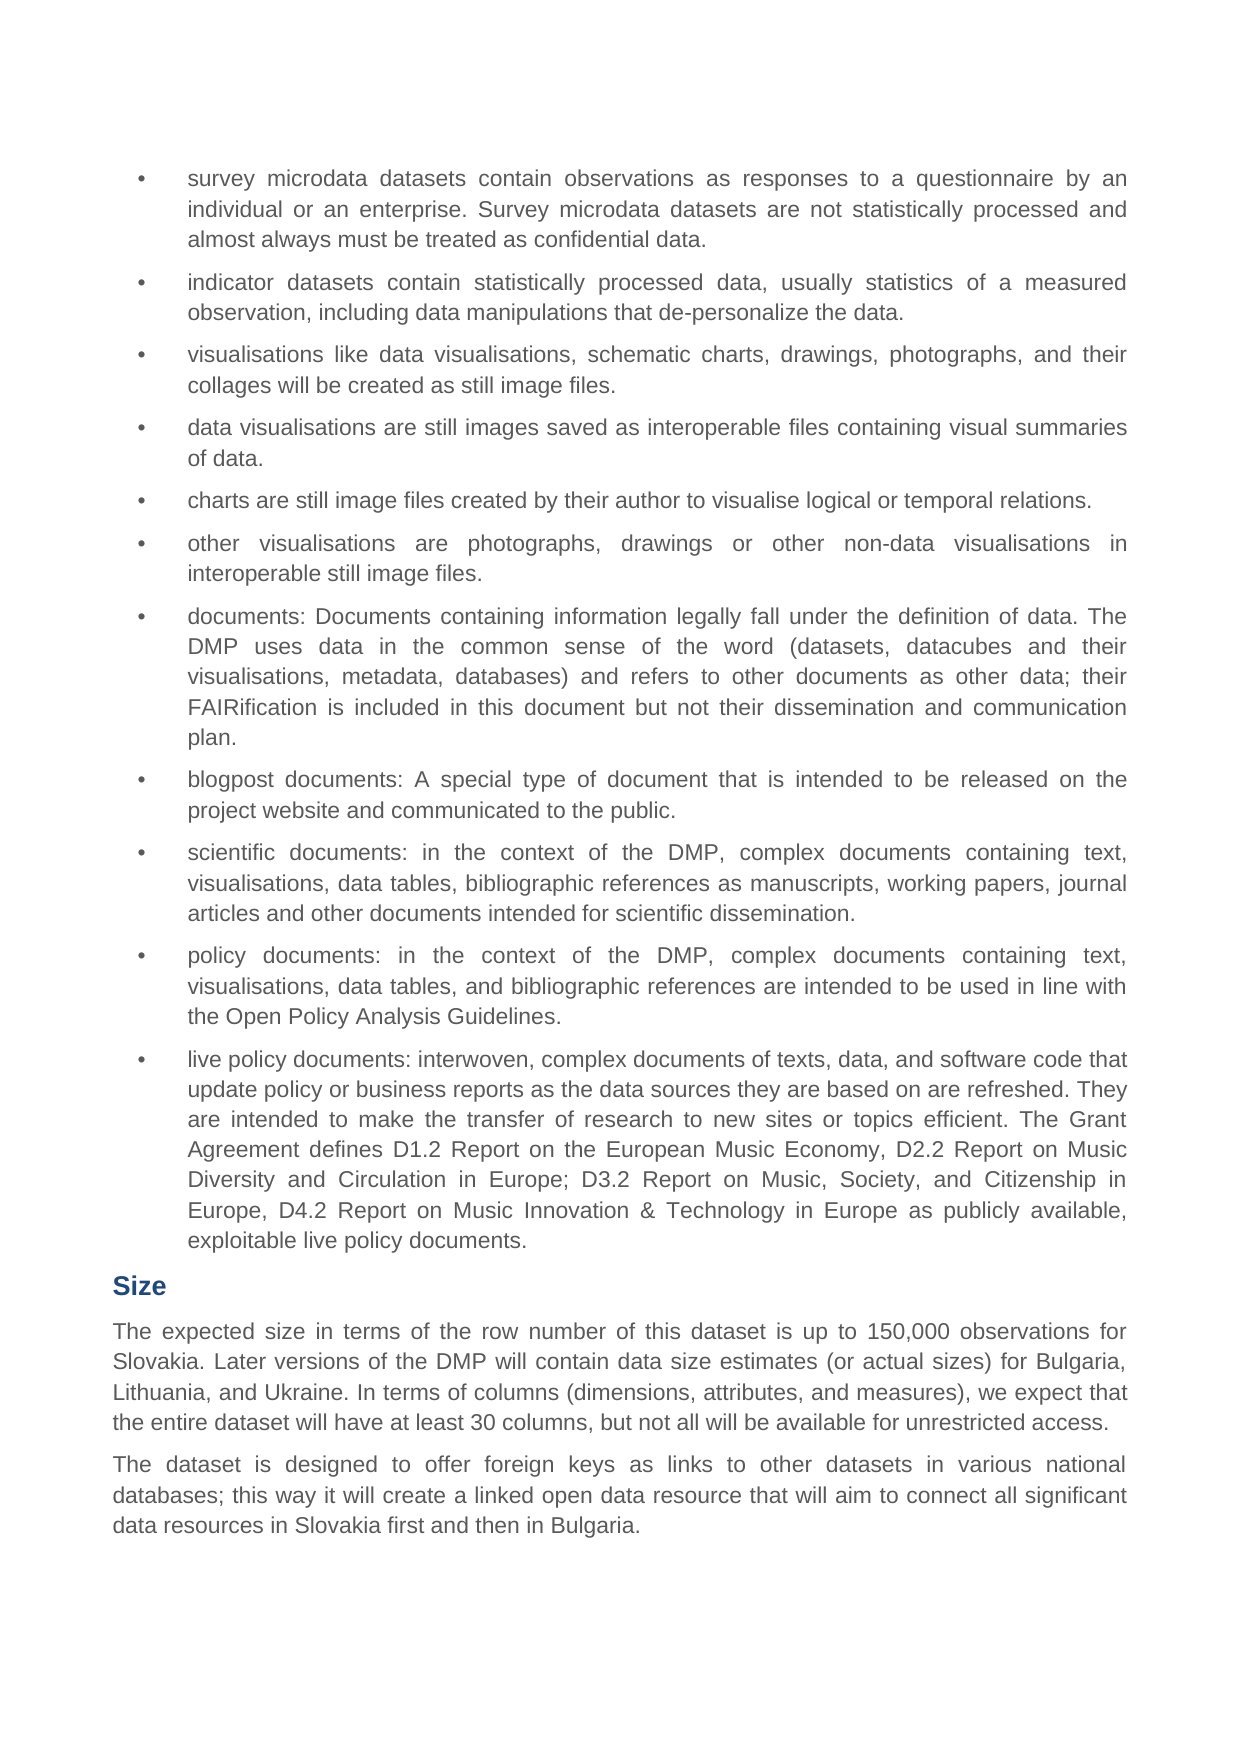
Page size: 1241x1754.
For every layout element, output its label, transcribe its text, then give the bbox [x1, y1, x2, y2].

list documents: Documents containing information legally fall under the definition of data. The DMP uses data in the common sense of the word (datasets, datacubes and their visualisations, metadata, databases) and refers to other documents as other data; their FAIRification is included in this document but not their dissemination and communication plan. [137, 603, 1128, 750]
list scientific documents: in the context of the DMP, complex documents containing text, visualisations, data tables, bibliographic references as manuscripts, working papers, journal articles and other documents intended for scientific dissemination. [137, 839, 1128, 926]
list data visualisations are still images saved as interoperable files containing visual summaries of data. [137, 414, 1128, 471]
list policy documents: in the context of the DMP, complex documents containing text, visualisations, data tables, and bibliographic references are intended to be used in line with the Open Policy Analysis Guidelines. [137, 942, 1128, 1029]
list other visualisations are photographs, drawings or other non-data visualisations in interoperable still image files. [137, 530, 1128, 587]
subtitle Size [112, 1269, 1128, 1301]
text The dataset is designed to offer foreign keys as links to other datasets in various national databases; this way it will create a linked open data resource that will aim to connect all significant data resources in Slovakia first and then in Bulgaria. [112, 1451, 1128, 1538]
list blogpost documents: A special type of document that is intended to be released on the project website and communicated to the public. [137, 766, 1128, 823]
list survey microdata datasets contain observations as responses to a questionnaire by an individual or an enterprise. Survey microdata datasets are not statistically processed and almost always must be treated as confidential data. [137, 165, 1128, 252]
list indicator datasets contain statistically processed data, usually statistics of a measured observation, including data manipulations that de-personalize the data. [137, 268, 1128, 325]
list visualisations like data visualisations, schematic charts, drawings, photographs, and their collages will be created as still image files. [137, 341, 1128, 398]
list live policy documents: interwoven, complex documents of texts, data, and software code that update policy or business reports as the data sources they are based on are refreshed. They are intended to make the transfer of research to new sites or topics efficient. The Grant Agreement defines D1.2 Report on the European Music Economy, D2.2 Report on Music Diversity and Circulation in Europe; D3.2 Report on Music, Society, and Citizenship in Europe, D4.2 Report on Music Innovation & Technology in Europe as publicly available, exploitable live policy documents. [137, 1046, 1128, 1253]
list charts are still image files created by their author to visualise logical or temporal relations. [137, 487, 1128, 514]
text The expected size in terms of the row number of this dataset is up to 150,000 observations for Slovakia. Later versions of the DMP will contain data size estimates (or actual sizes) for Bulgaria, Lithuania, and Ukraine. In terms of columns (dimensions, attributes, and measures), we expect that the entire dataset will have at least 30 columns, but not all will be available for unrestricted access. [112, 1318, 1128, 1435]
